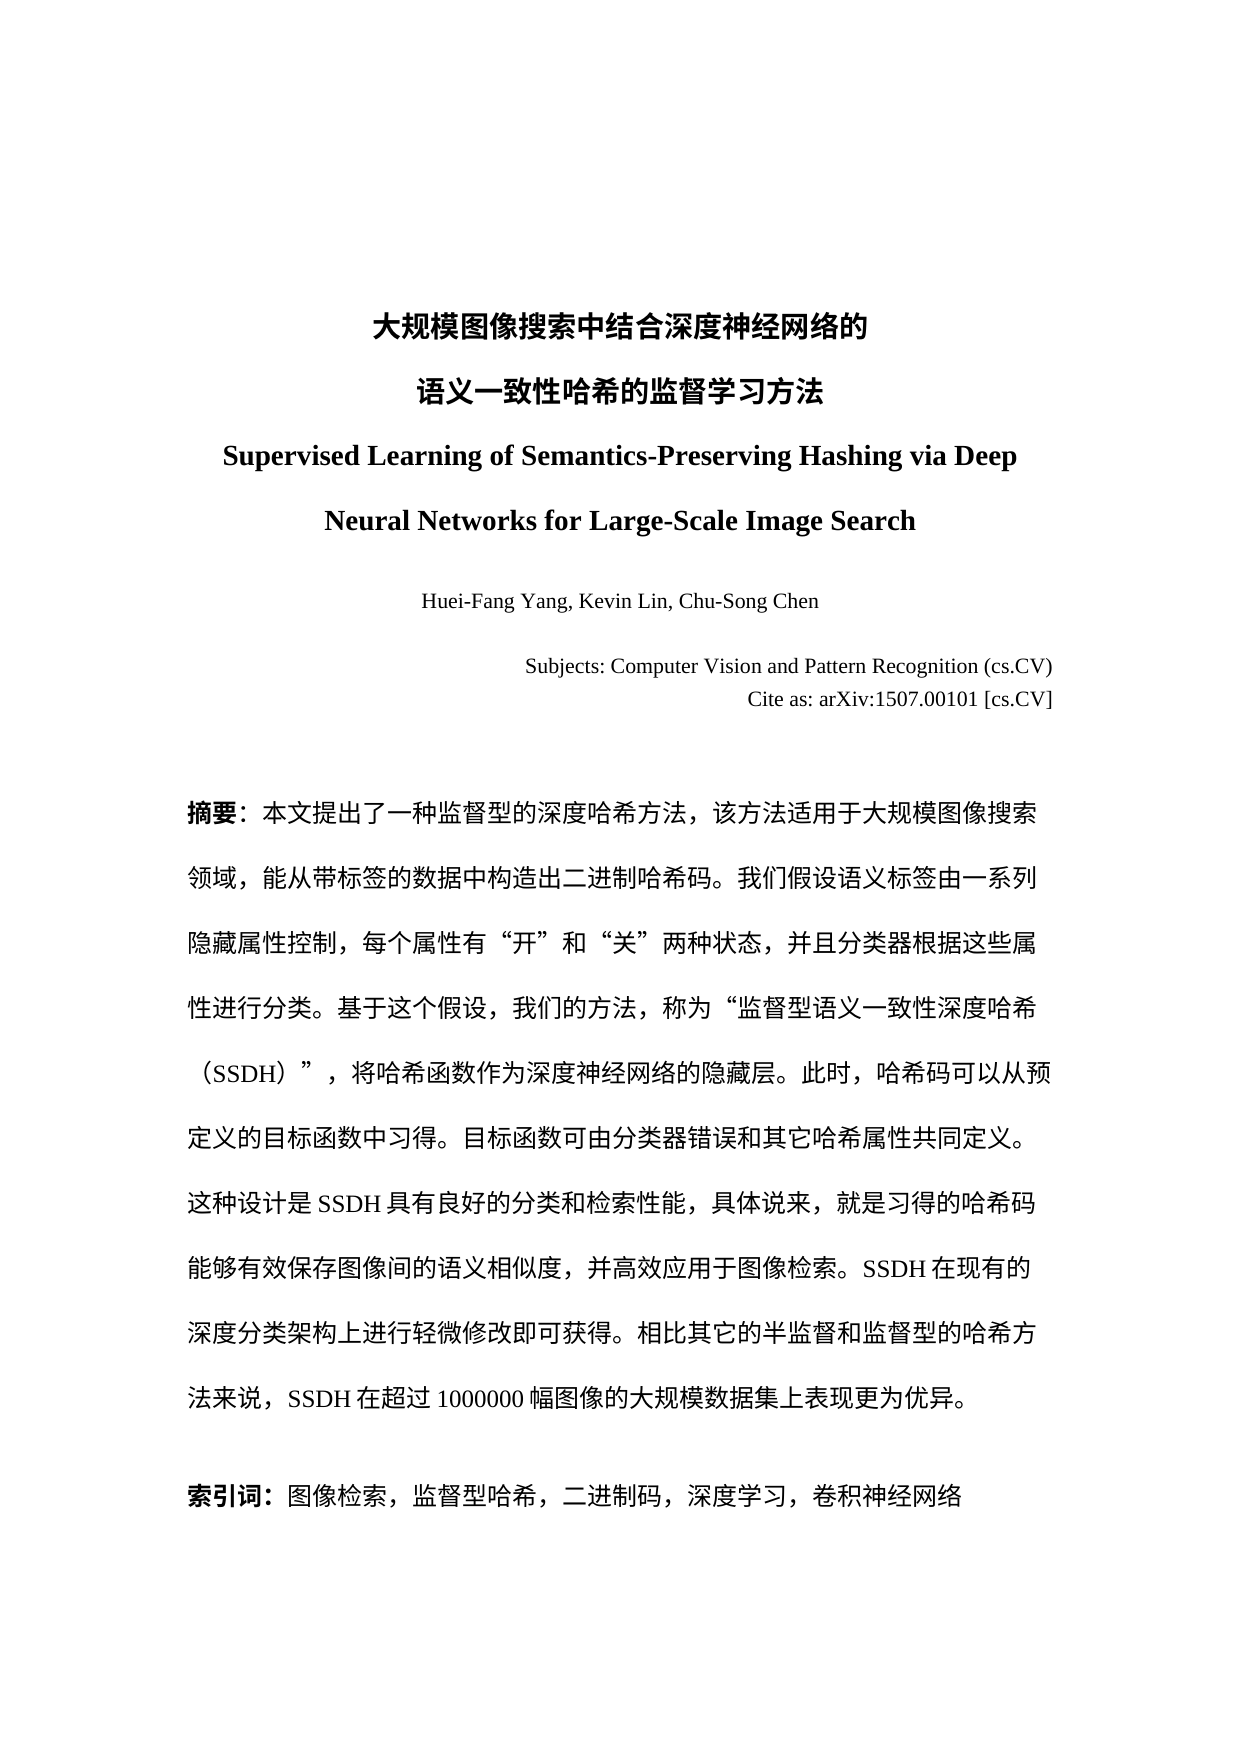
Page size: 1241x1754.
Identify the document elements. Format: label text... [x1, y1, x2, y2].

text Huei-Fang Yang, Kevin Lin, Chu-Song Chen [187, 584, 1053, 617]
text 大规模图像搜索中结合深度神经网络的 [187, 292, 1053, 357]
text Subjects: Computer Vision and Pattern Recognition (cs.CV) [187, 649, 1053, 682]
text 索引词：图像检索，监督型哈希，二进制码，深度学习，卷积神经网络 [187, 1462, 1053, 1527]
text Cite as: arXiv:1507.00101 [cs.CV] [187, 682, 1053, 714]
text 语义一致性哈希的监督学习方法 [187, 357, 1053, 422]
text Supervised Learning of Semantics-Preserving Hashing via Deep Neural Networks for Large-Scale Image Search [187, 422, 1053, 552]
text 摘要：本文提出了一种监督型的深度哈希方法，该方法适用于大规模图像搜索领域，能从带标签的数据中构造出二进制哈希码。我们假设语义标签由一系列隐藏属性控制，每个属性有“开”和“关”两种状态，并且分类器根据这些属性进行分类。基于这个假设，我们的方法，称为“监督型语义一致性深度哈希（SSDH）”，将哈希函数作为深度神经网络的隐藏层。此时，哈希码可以从预定义的目标函数中习得。目标函数可由分类器错误和其它哈希属性共同定义。这种设计是SSDH具有良好的分类和检索性能，具体说来，就是习得的哈希码能够有效保存图像间的语义相似度，并高效应用于图像检索。SSDH在现有的深度分类架构上进行轻微修改即可获得。相比其它的半监督和监督型的哈希方法来说，SSDH在超过1000000幅图像的大规模数据集上表现更为优异。 [187, 779, 1053, 1429]
